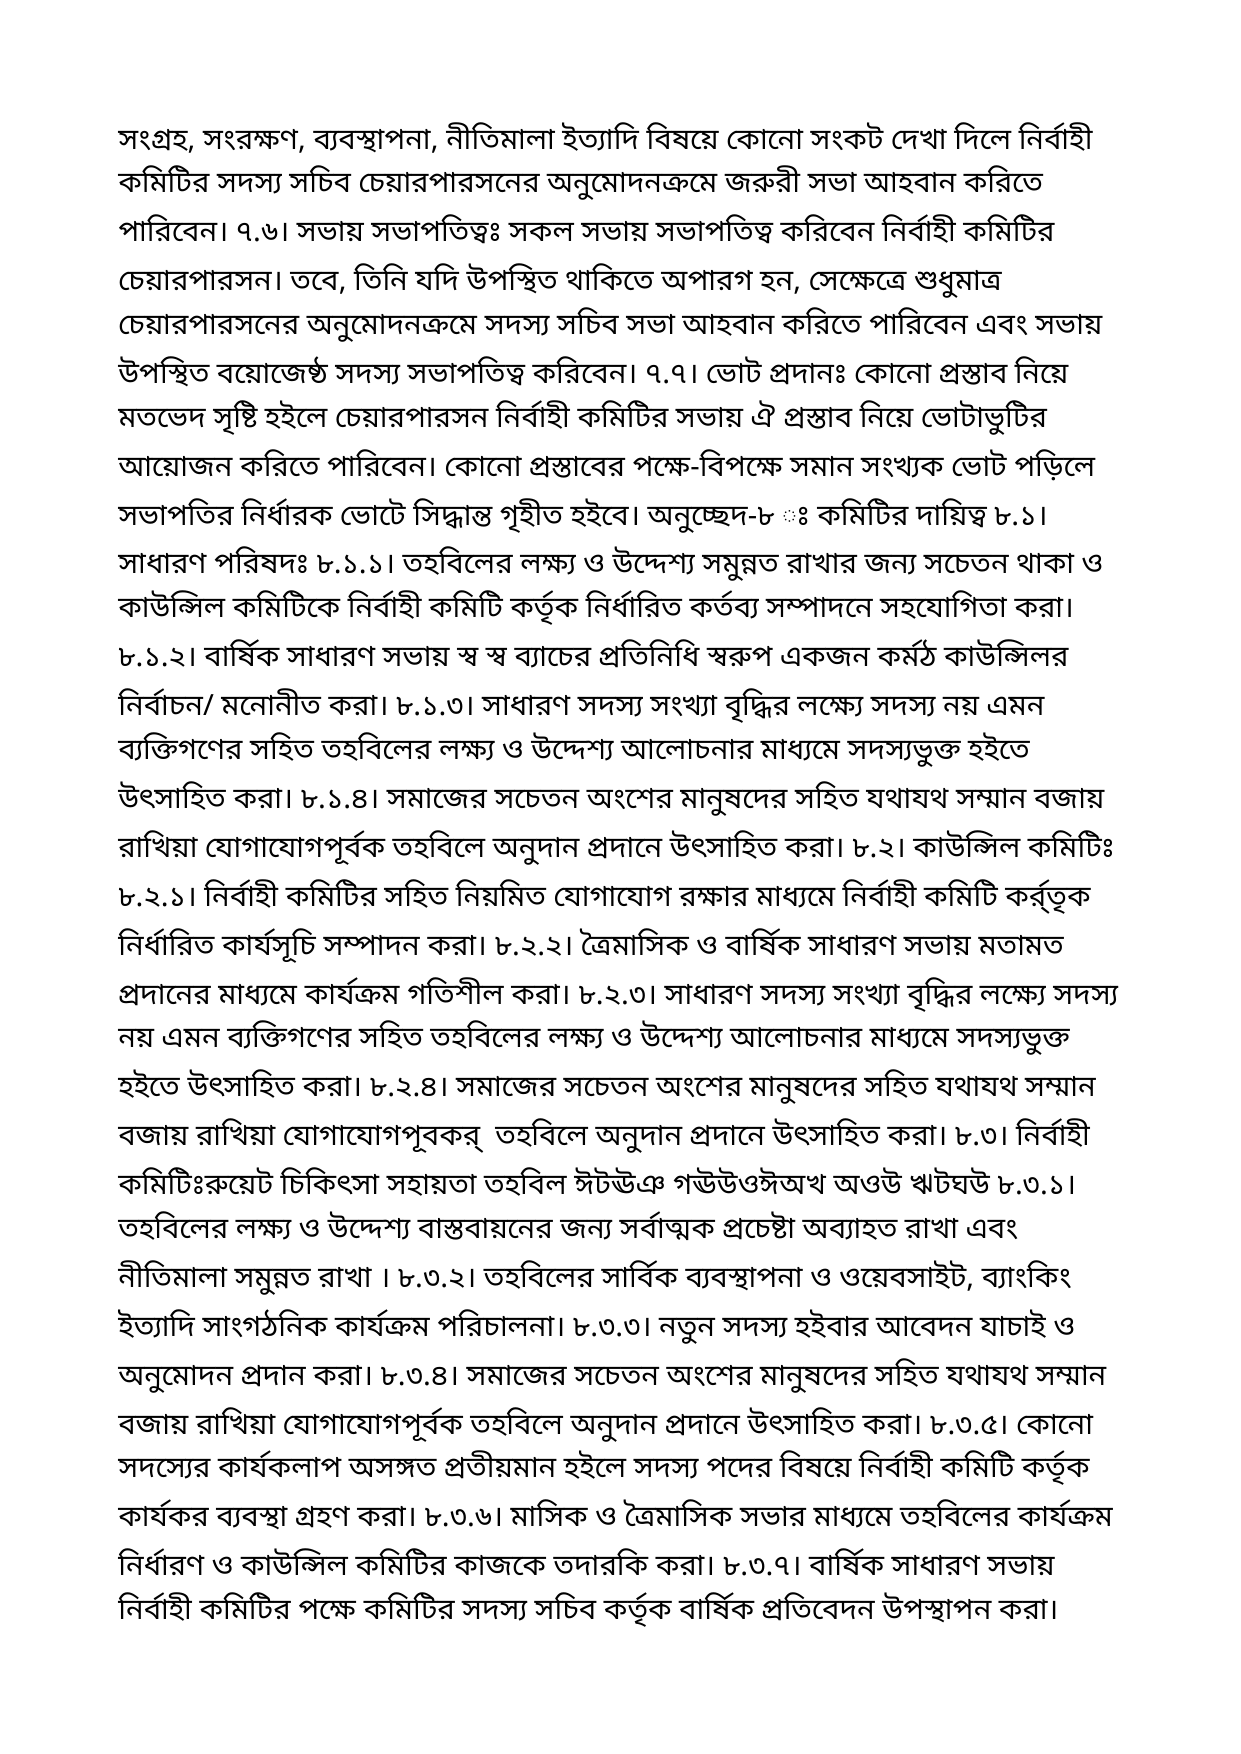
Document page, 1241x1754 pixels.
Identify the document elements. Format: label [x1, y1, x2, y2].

text [118, 118, 1122, 1632]
